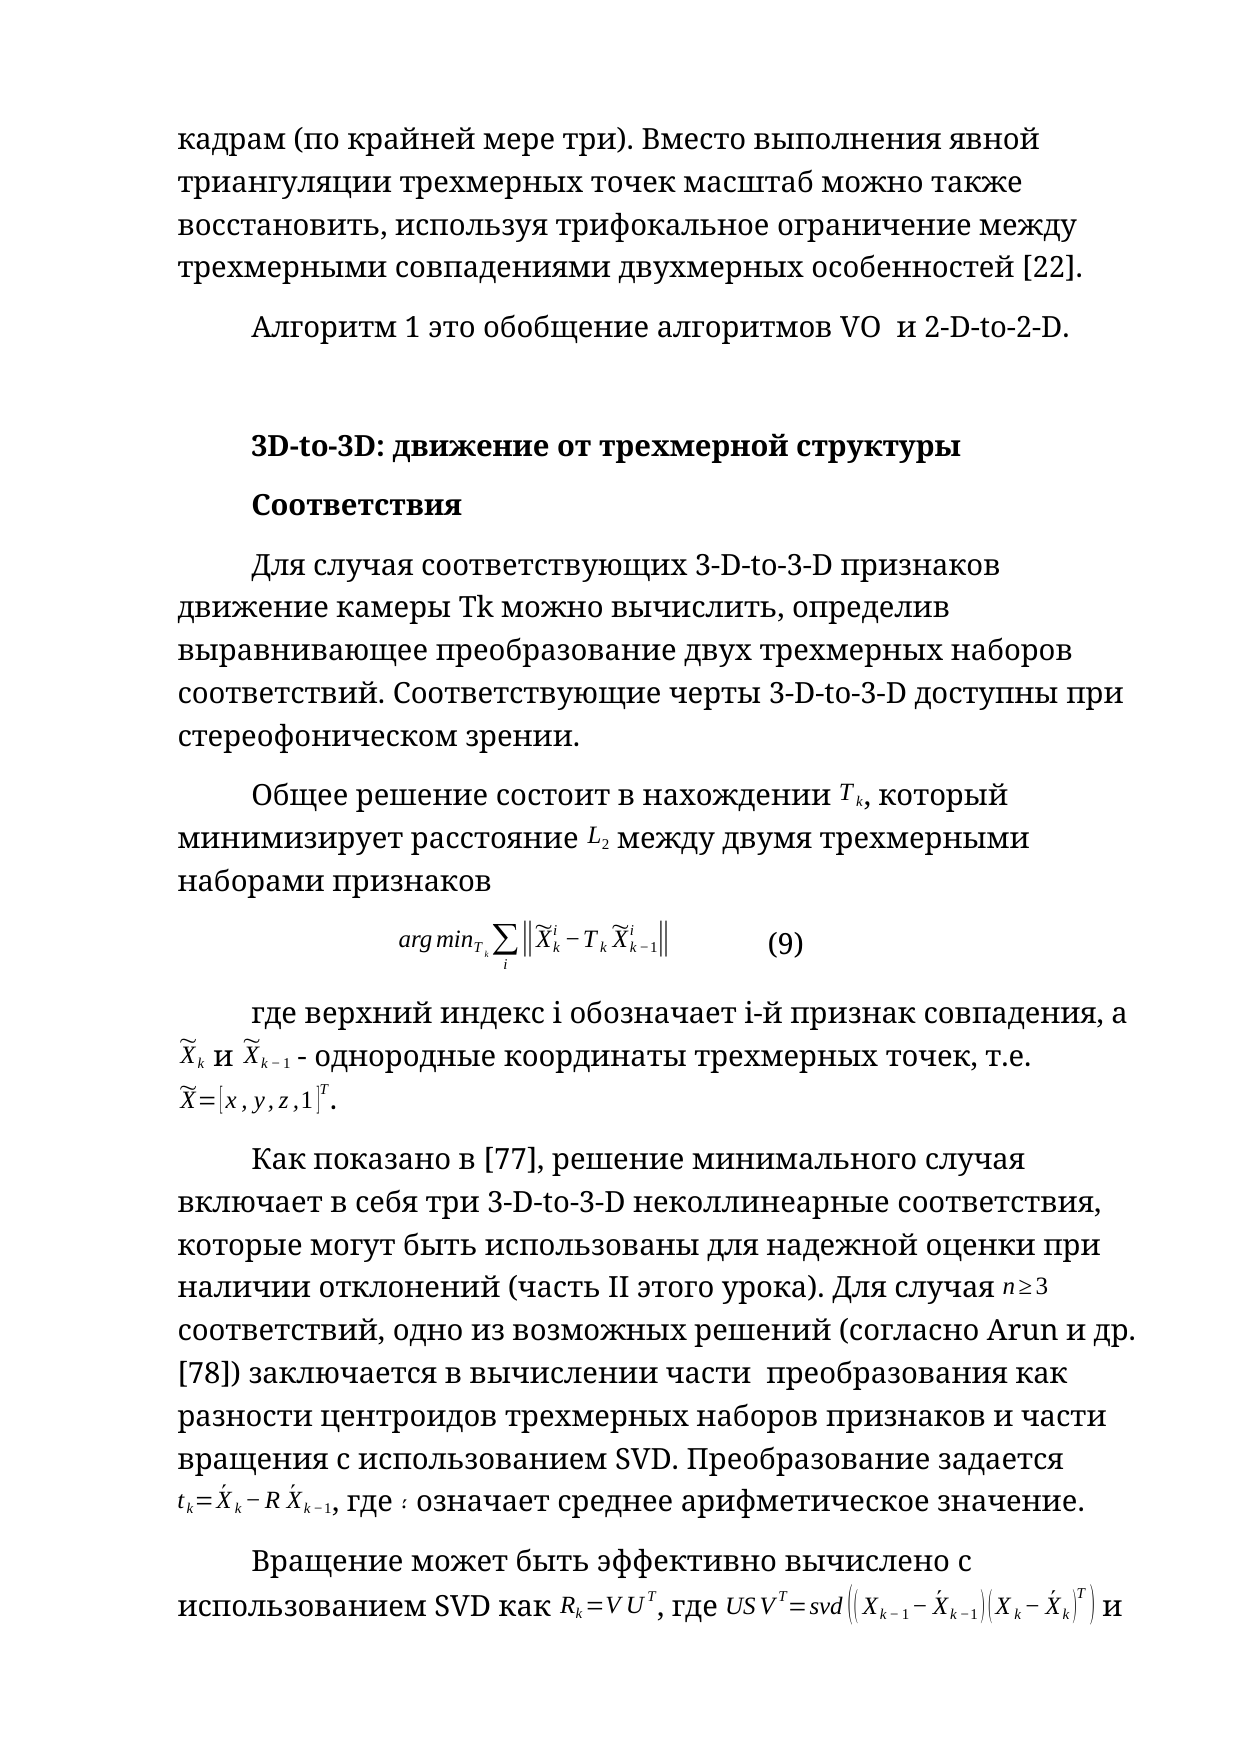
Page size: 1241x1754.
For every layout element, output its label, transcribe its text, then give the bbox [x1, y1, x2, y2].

text где верхний индекс i обозначает i-й признак совпадения, а и - однородные координаты трехмерных точек, т.е. . [177, 992, 1152, 1118]
text Для случая соответствующих 3-D-to-3-D признаков движение камеры Tk можно вычислить, определив выравнивающее преобразование двух трехмерных наборов соответствий. Соответствующие черты 3-D-to-3-D доступны при стереофоническом зрении. [177, 544, 1152, 755]
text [177, 118, 1152, 286]
text Соответствия [177, 484, 1152, 524]
text Как показано в [77], решение минимального случая включает в себя три 3-D-to-3-D неколлинеарные соответствия, которые могут быть использованы для надежной оценки при наличии отклонений (часть II этого урока). Для случая соответствий, одно из возможных решений (согласно Arun и др. [78]) заключается в вычислении части преобразования как разности центроидов трехмерных наборов признаков и части вращения с использованием SVD. Преобразование задается , где означает среднее арифметическое значение. [177, 1138, 1152, 1520]
text 3D-to-3D: движение от трехмерной структуры [177, 425, 1152, 465]
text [177, 1540, 1152, 1627]
text Алгоритм 1 это обобщение алгоритмов VO и 2-D-to-2-D. [177, 306, 1152, 346]
text (9) [325, 920, 1152, 973]
text Общее решение состоит в нахождении , который минимизирует расстояние между двумя трехмерными наборами признаков [177, 775, 1152, 900]
